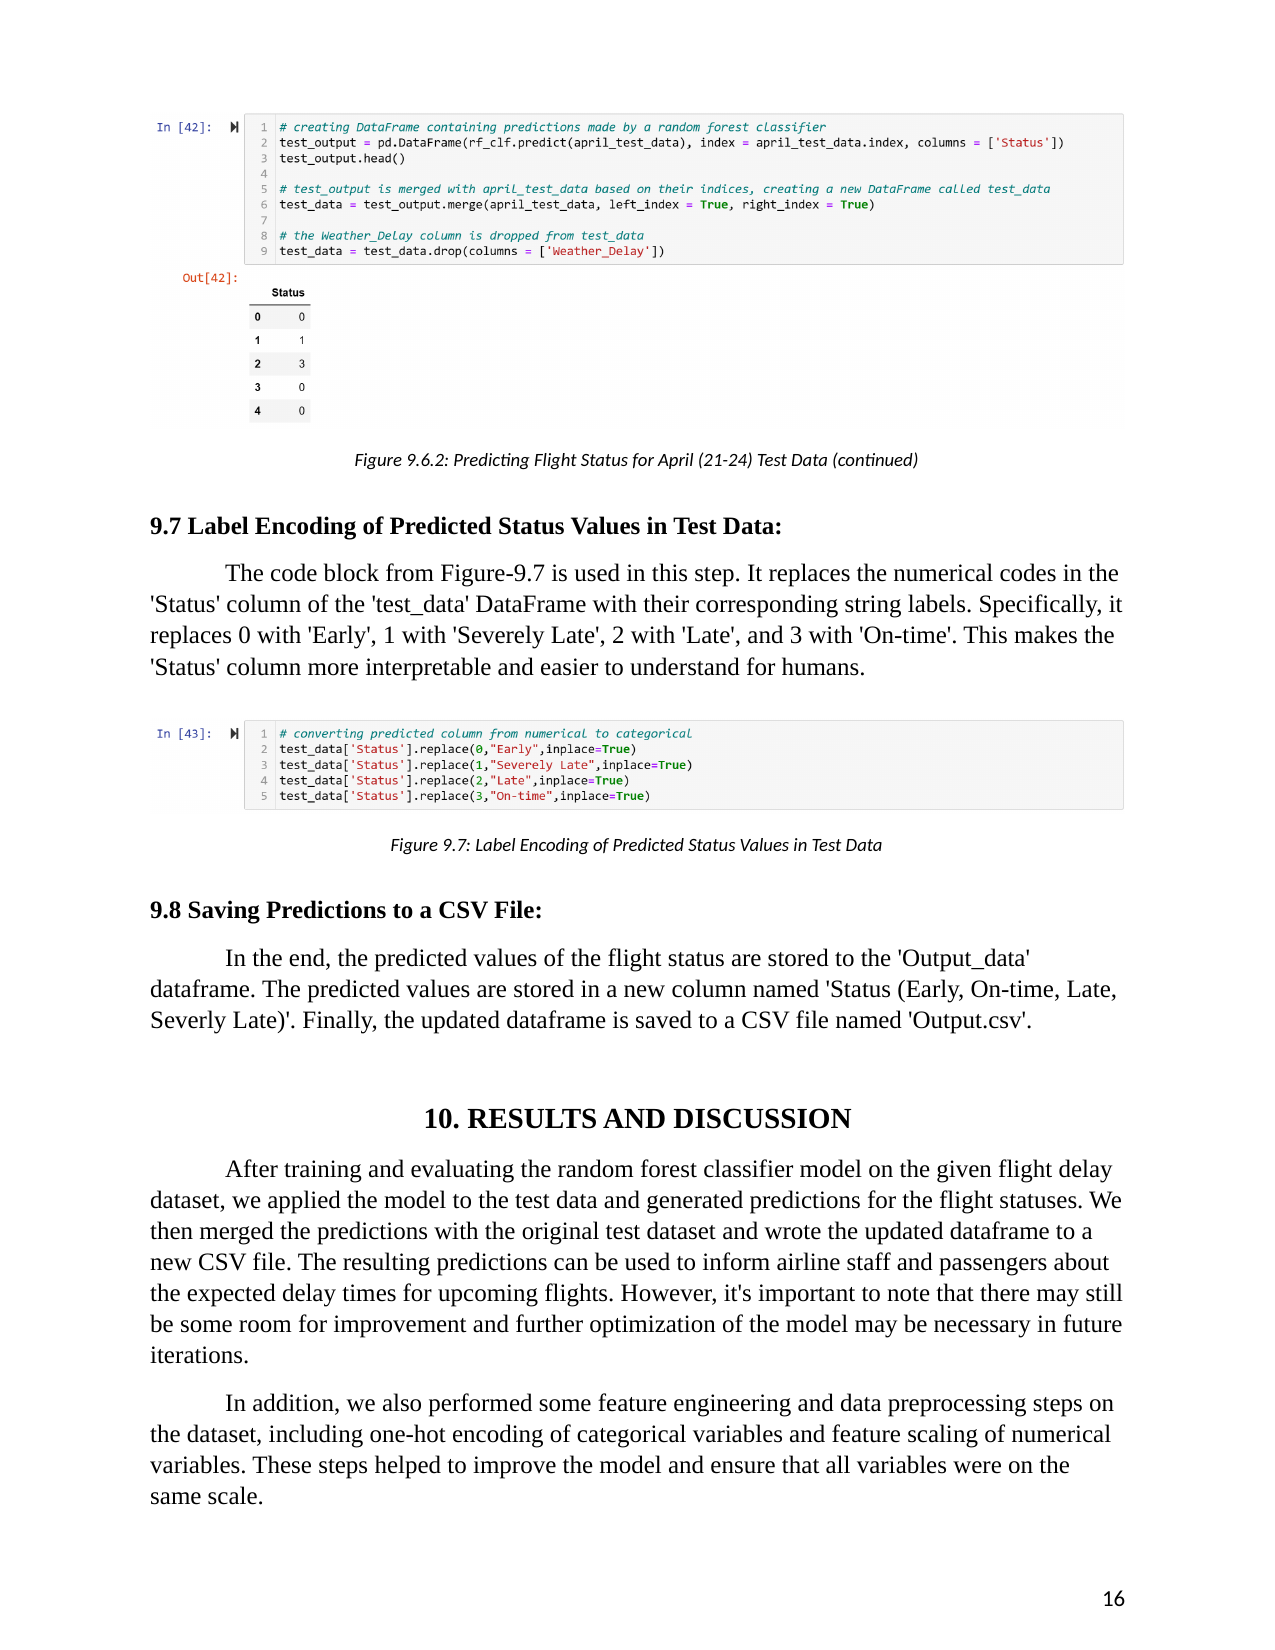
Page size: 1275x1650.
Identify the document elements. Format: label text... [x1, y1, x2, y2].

picture [150, 718, 1125, 814]
text Figure 9.7: Label Encoding of Predicted Status Values in Test Data [150, 833, 1125, 856]
text After training and evaluating the random forest classifier model on the given flight delay dataset, we applied the model to the test data and generated predictions for the flight statuses. We then merged the predictions with the original test dataset and wrote the updated dataframe to a new CSV file. The resulting predictions can be used to inform airline staff and passengers about the expected delay times for upcoming flights. However, it's important to note that there may still be some room for improvement and further optimization of the model may be necessary in future iterations. [150, 1154, 1125, 1369]
text 9.7 Label Encoding of Predicted Status Values in Test Data: [150, 511, 1125, 539]
text In addition, we also performed some feature engineering and data preprocessing steps on the dataset, including one-hot encoding of categorical variables and feature scaling of numerical variables. These steps helped to improve the model and ensure that all variables were on the same scale. [150, 1388, 1125, 1509]
text The code block from Figure-9.7 is used in this step. It replaces the numerical codes in the 'Status' column of the 'test_data' DataFrame with their corresponding string labels. Specifically, it replaces 0 with 'Early', 1 with 'Severely Late', 2 with 'Late', and 3 with 'On-time'. This makes the 'Status' column more interpretable and easier to understand for humans. [150, 558, 1125, 680]
text 9.8 Saving Predictions to a CSV File: [150, 896, 1125, 924]
picture [150, 112, 1125, 429]
text In the end, the predicted values of the flight status are stored to the 'Output_data' dataframe. The predicted values are stored in a new column named 'Status (Early, On-time, Late, Severly Late)'. Finally, the updated dataframe is saved to a CSV file named 'Output.csv'. [150, 943, 1125, 1034]
text 10. RESULTS AND DISCUSSION [150, 1101, 1125, 1134]
text Figure 9.6.2: Predicting Flight Status for April (21-24) Test Data (continued) [150, 448, 1125, 471]
